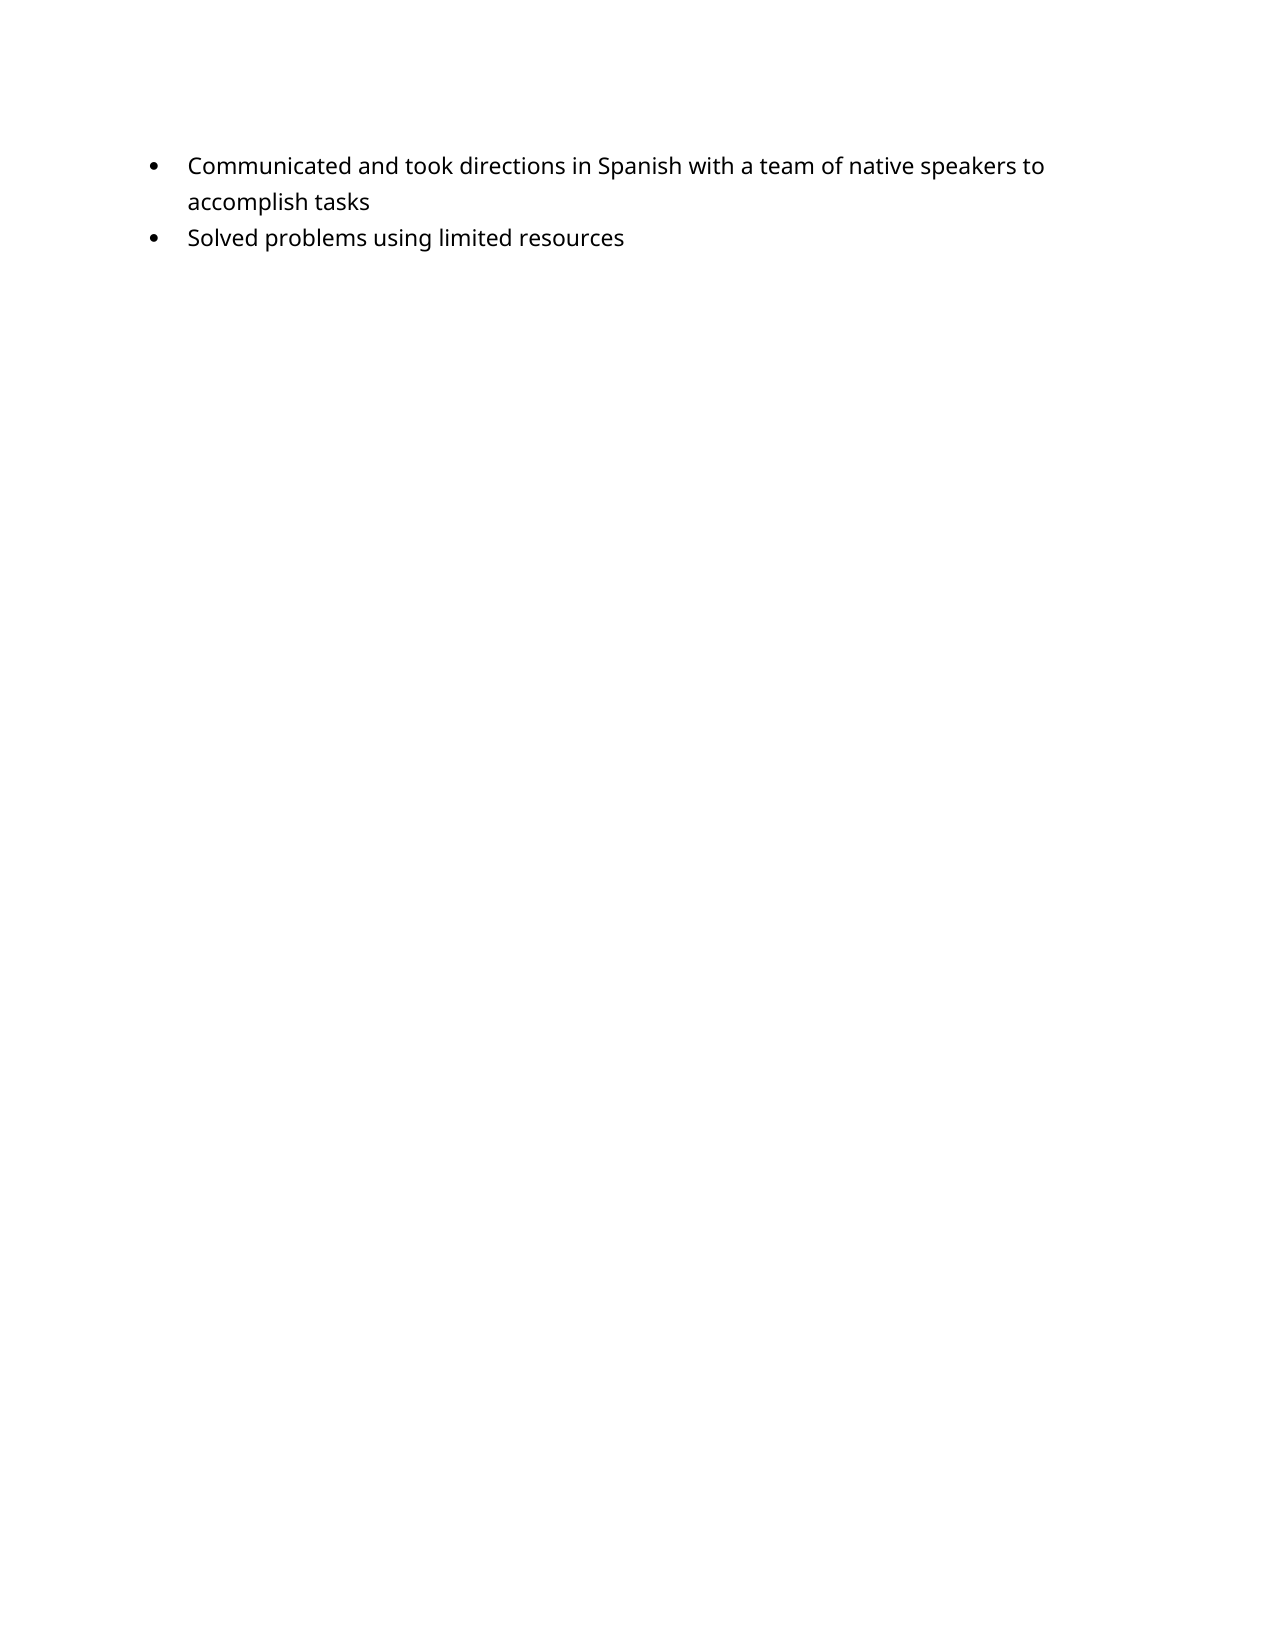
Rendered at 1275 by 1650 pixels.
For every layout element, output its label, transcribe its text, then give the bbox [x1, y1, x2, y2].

list Solved problems using limited resources [150, 222, 1162, 253]
list Communicated and took directions in Spanish with a team of native speakers to accomplish tasks [150, 150, 1162, 217]
